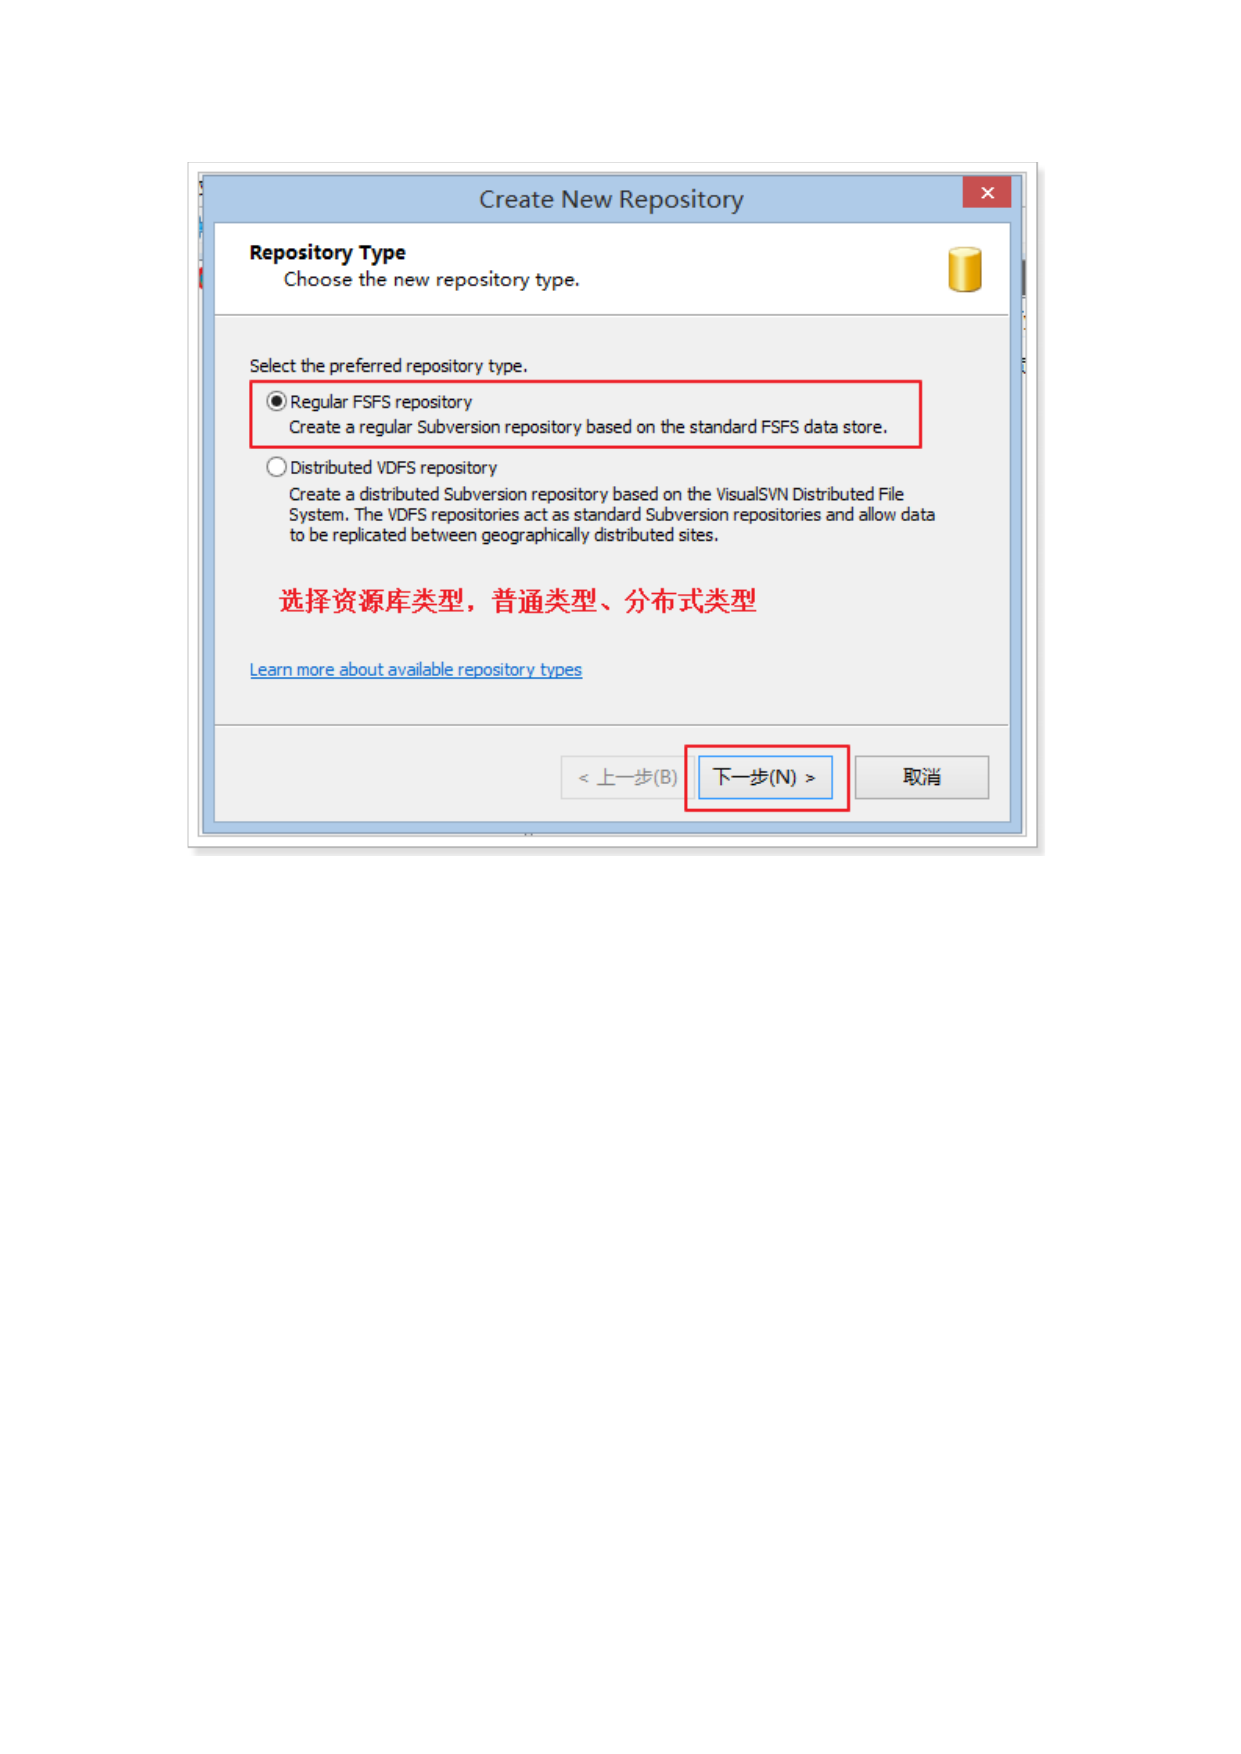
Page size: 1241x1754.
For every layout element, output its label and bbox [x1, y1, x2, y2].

picture [187, 162, 1046, 856]
